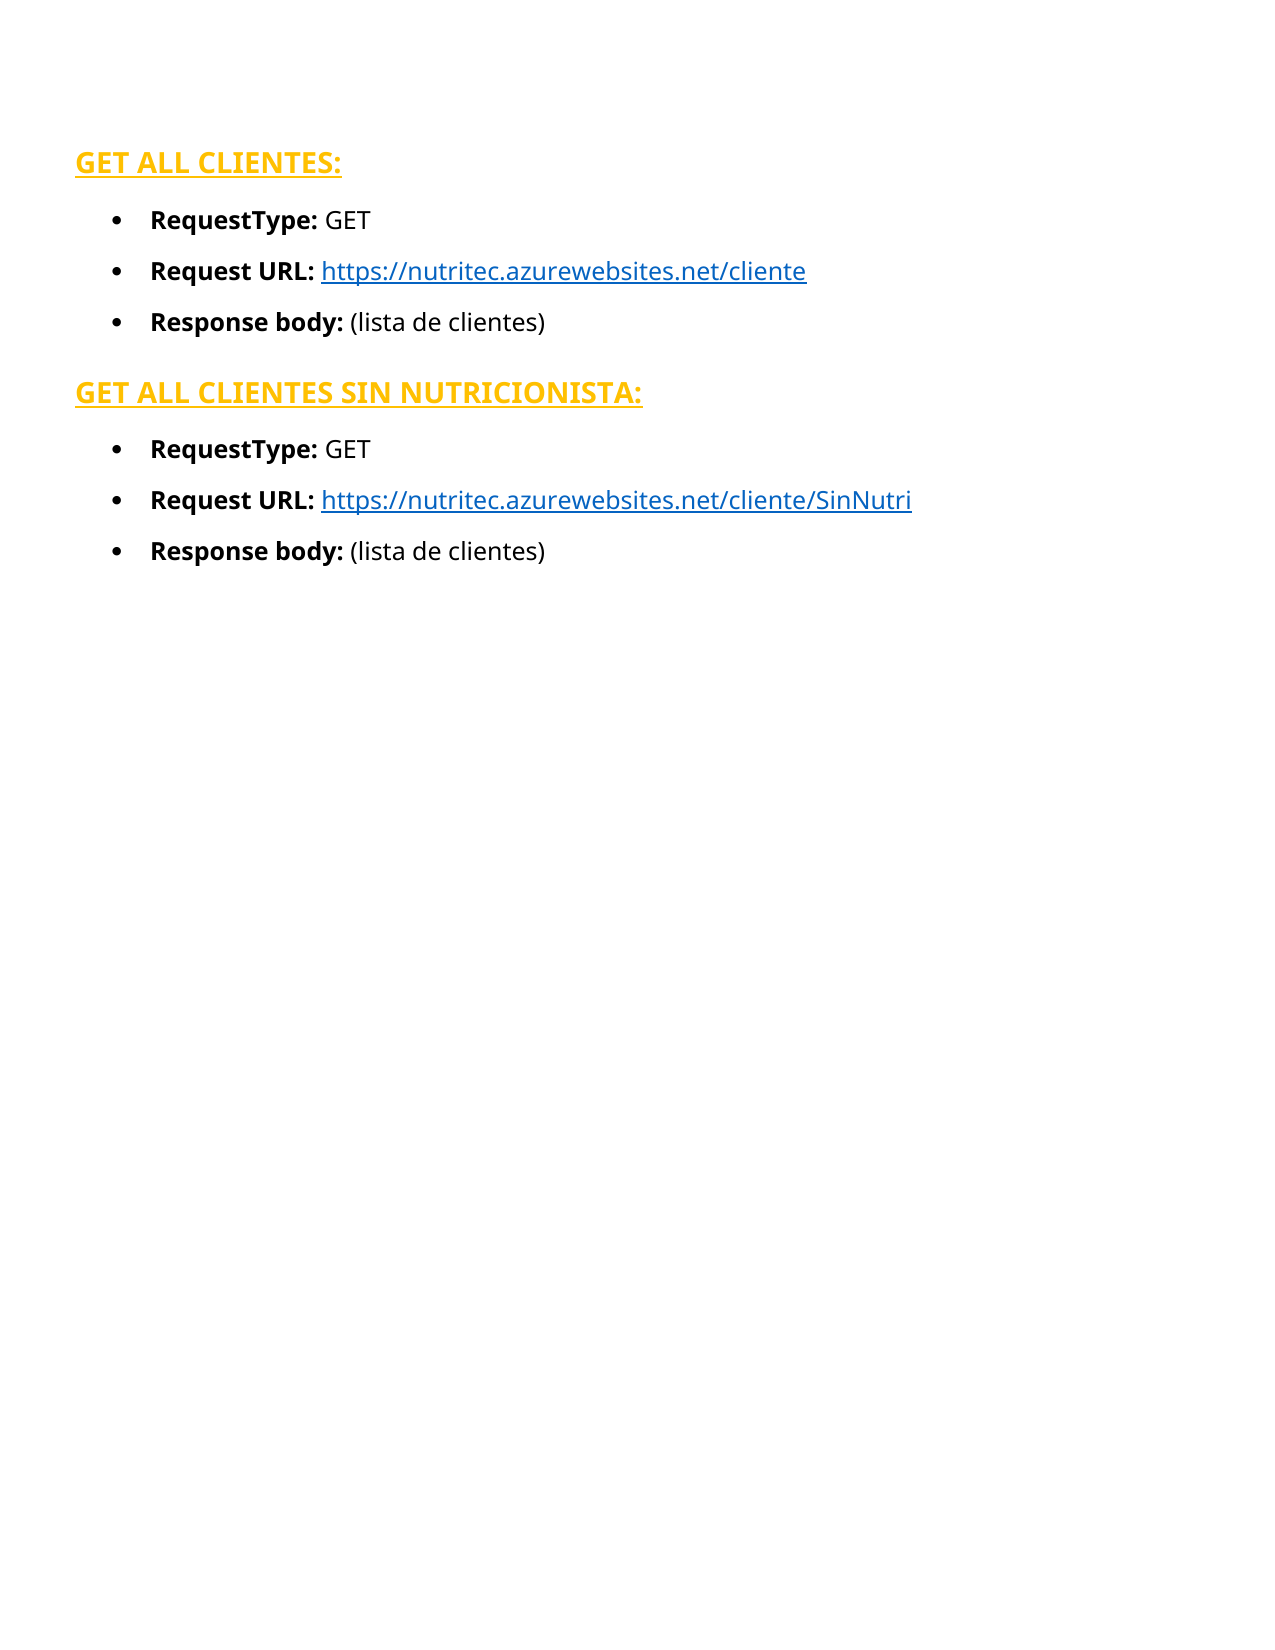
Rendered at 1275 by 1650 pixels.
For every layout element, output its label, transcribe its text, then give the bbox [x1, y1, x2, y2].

list RequestType: GET [112, 432, 1200, 466]
list Response body: (lista de clientes) [112, 304, 1200, 338]
list Response body: (lista de clientes) [112, 534, 1200, 568]
list Request URL: https://nutritec.azurewebsites.net/cliente/SinNutri [112, 483, 1200, 517]
list Request URL: https://nutritec.azurewebsites.net/cliente [112, 253, 1200, 287]
subtitle GET ALL CLIENTES: [75, 143, 1200, 182]
list RequestType: GET [112, 202, 1200, 236]
subtitle GET ALL CLIENTES SIN NUTRICIONISTA: [75, 372, 1200, 412]
